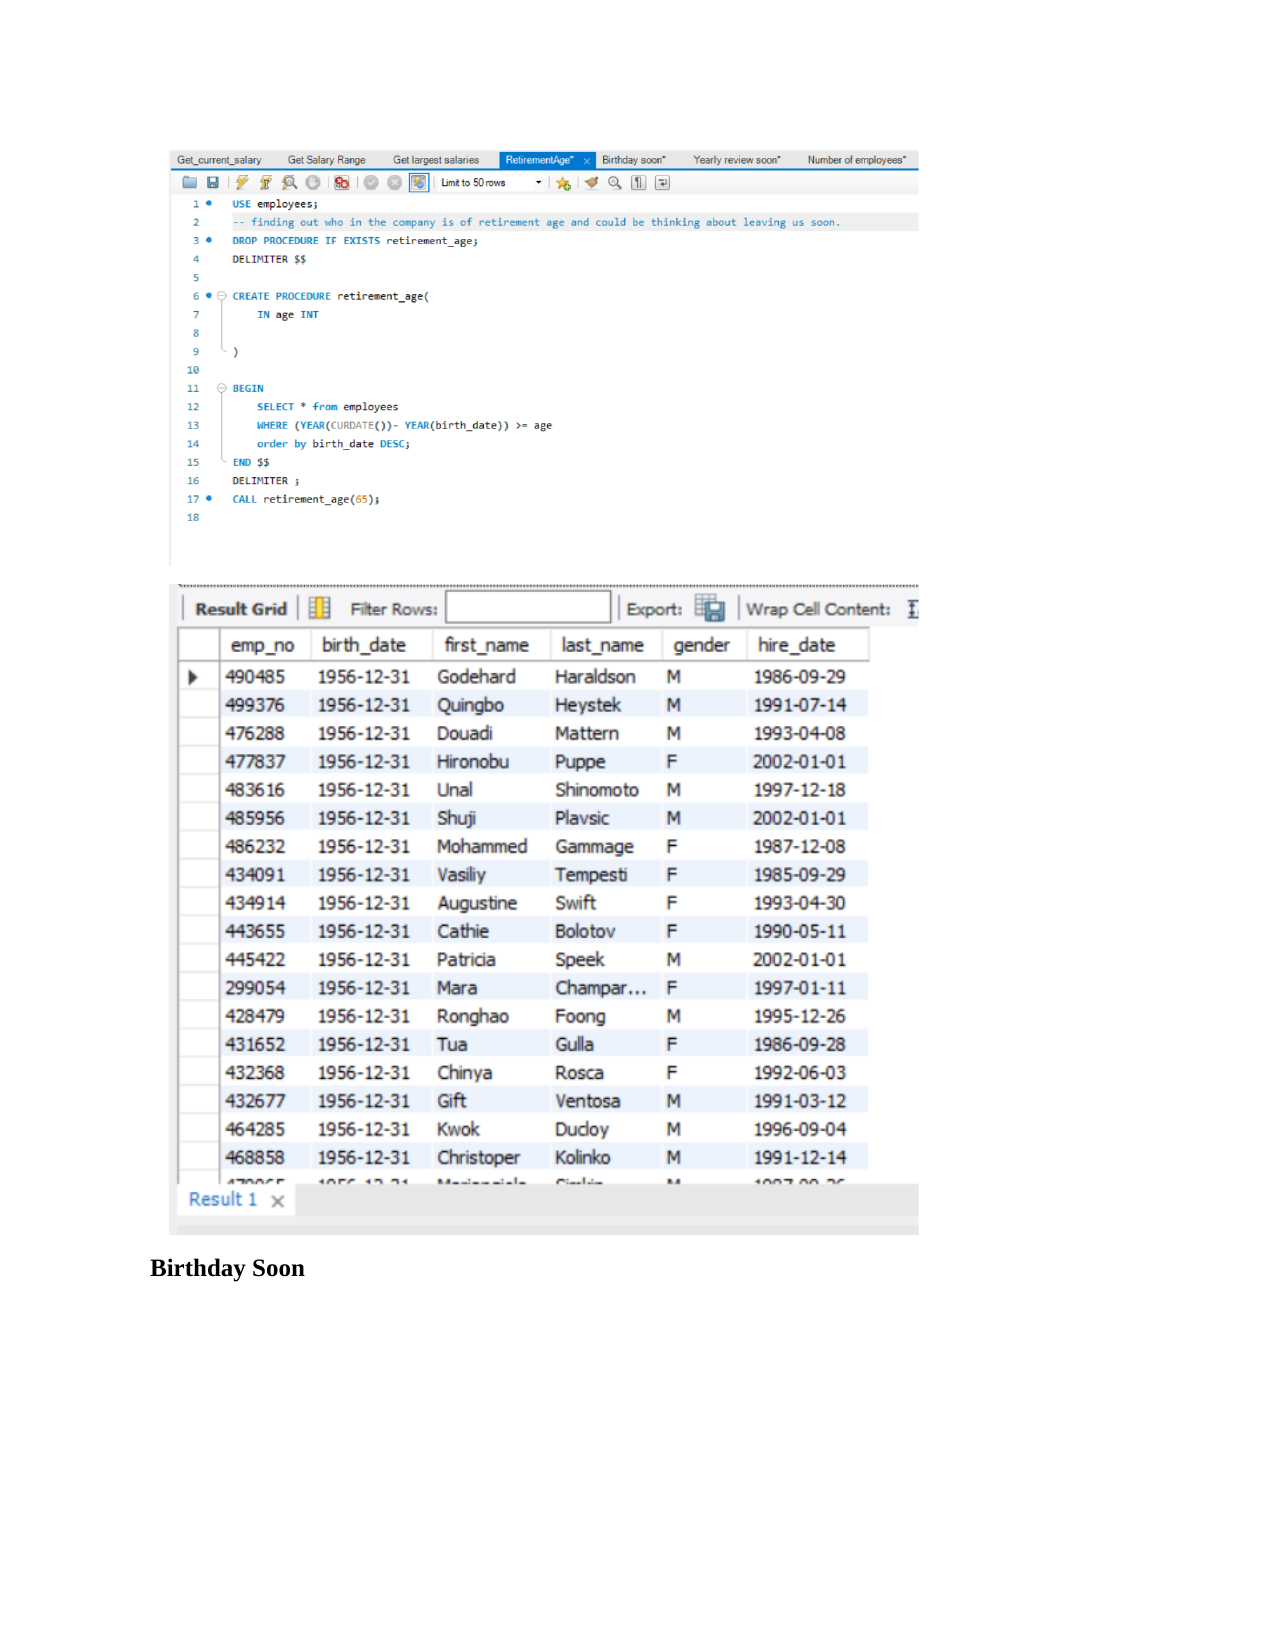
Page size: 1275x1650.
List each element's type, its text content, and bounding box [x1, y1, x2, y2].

text Birthday Soon [150, 1253, 1125, 1282]
